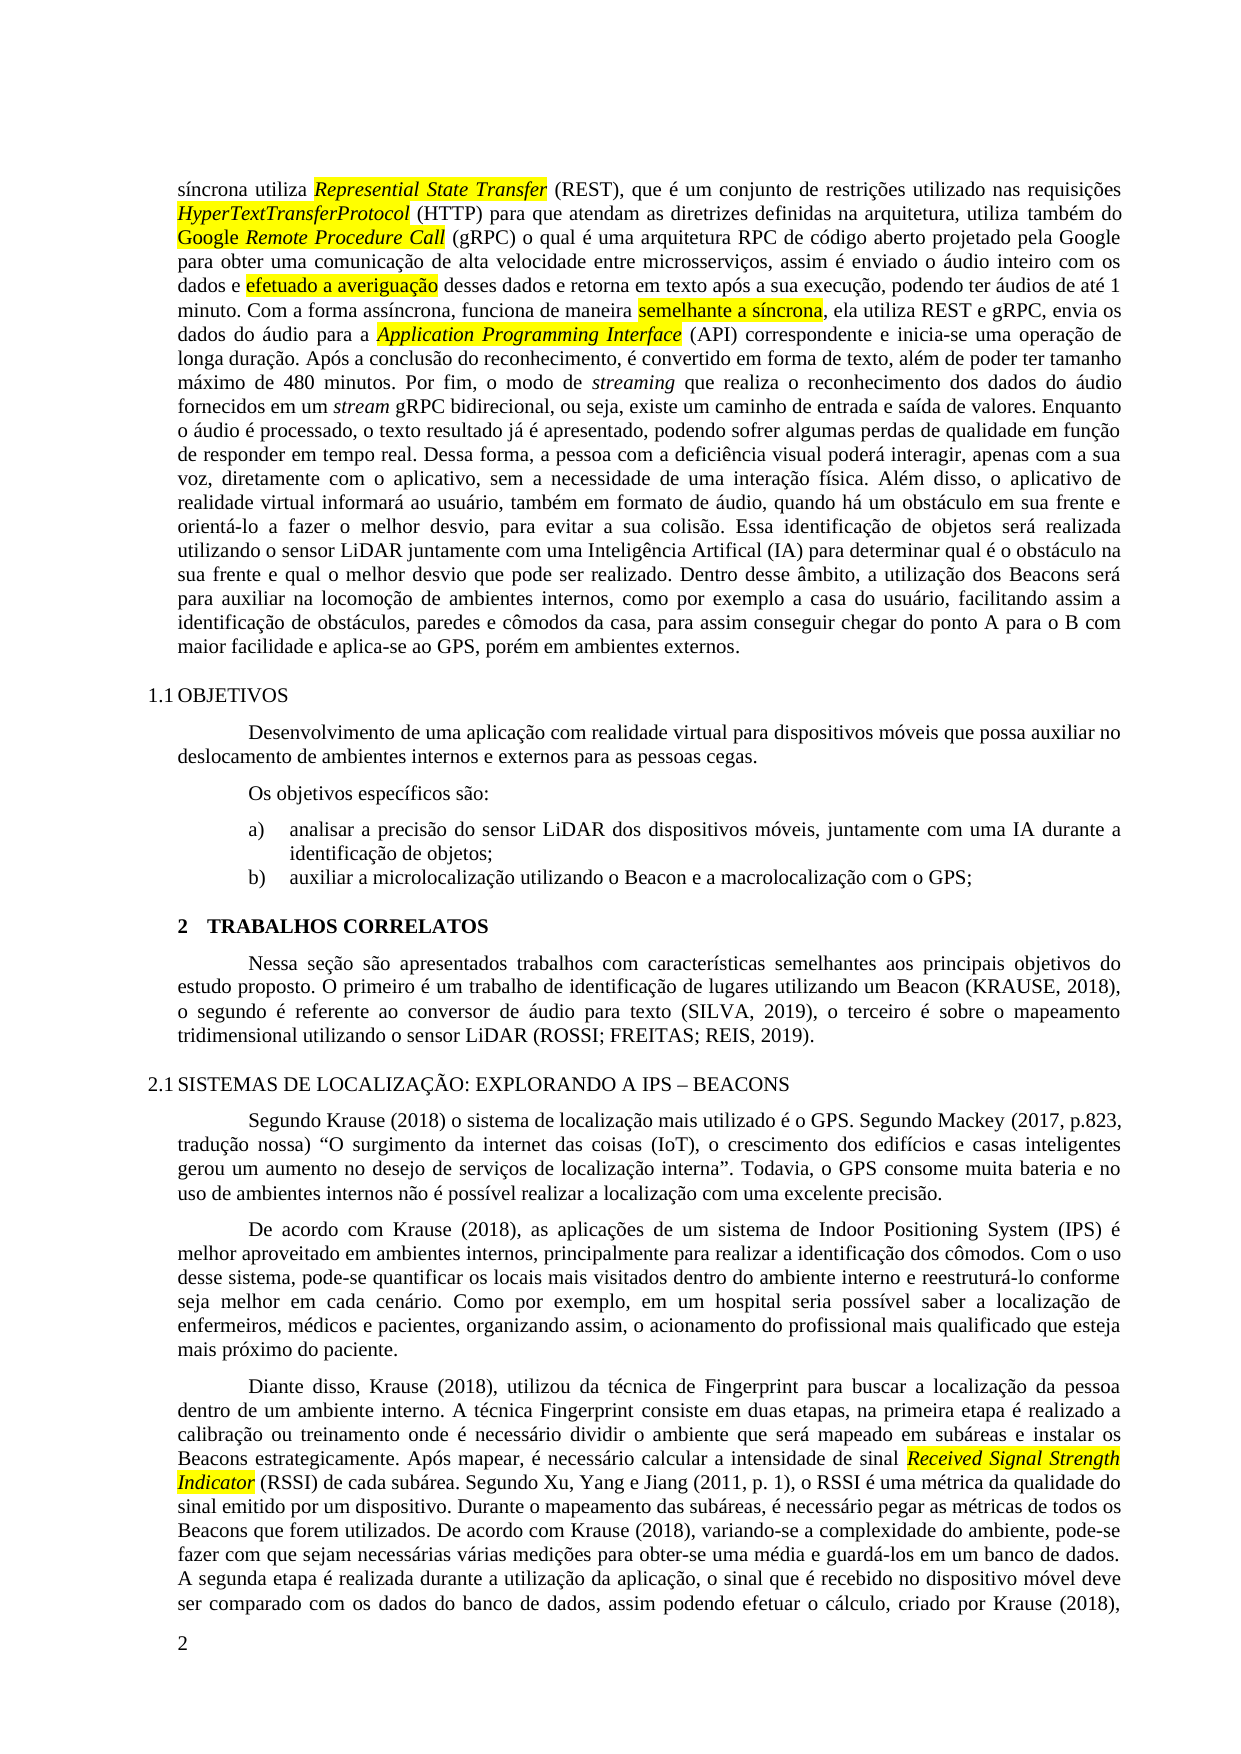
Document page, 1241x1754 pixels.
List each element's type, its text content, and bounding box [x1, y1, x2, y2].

text De acordo com Krause (2018), as aplicações de um sistema de Indoor Positioning System (IPS) é melhor aproveitado em ambientes internos, principalmente para realizar a identificação dos cômodos. Com o uso desse sistema, pode-se quantificar os locais mais visitados dentro do ambiente interno e reestruturá-lo conforme seja melhor em cada cenário. Como por exemplo, em um hospital seria possível saber a localização de enfermeiros, médicos e pacientes, organizando assim, o acionamento do profissional mais qualificado que esteja mais próximo do paciente. [177, 1217, 1122, 1361]
subtitle trabalhos correlatos [177, 914, 1122, 938]
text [177, 177, 1122, 658]
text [177, 1374, 1122, 1614]
subtitle OBJETIVOS [148, 683, 1122, 707]
text analisar a precisão do sensor LiDAR dos dispositivos móveis, juntamente com uma IA durante a identificação de objetos; [248, 817, 1122, 865]
subtitle SISTEMAS DE LOCALIZAÇÃO: EXPLORANDO A IPS – BEACONS [148, 1072, 1122, 1096]
text Nessa seção são apresentados trabalhos com características semelhantes aos principais objetivos do estudo proposto. O primeiro é um trabalho de identificação de lugares utilizando um Beacon (KRAUSE, 2018), o segundo é referente ao conversor de áudio para texto (SILVA, 2019), o terceiro é sobre o mapeamento tridimensional utilizando o sensor LiDAR (ROSSI; FREITAS; REIS, 2019). [177, 950, 1122, 1047]
text Desenvolvimento de uma aplicação com realidade virtual para dispositivos móveis que possa auxiliar no deslocamento de ambientes internos e externos para as pessoas cegas. [177, 720, 1122, 768]
text Segundo Krause (2018) o sistema de localização mais utilizado é o GPS. Segundo Mackey (2017, p.823, tradução nossa) “O surgimento da internet das coisas (IoT), o crescimento dos edifícios e casas inteligentes gerou um aumento no desejo de serviços de localização interna”. Todavia, o GPS consome muita bateria e no uso de ambientes internos não é possível realizar a localização com uma excelente precisão. [177, 1108, 1122, 1204]
text auxiliar a microlocalização utilizando o Beacon e a macrolocalização com o GPS; [248, 865, 1122, 889]
text Os objetivos específicos são: [177, 781, 1122, 805]
